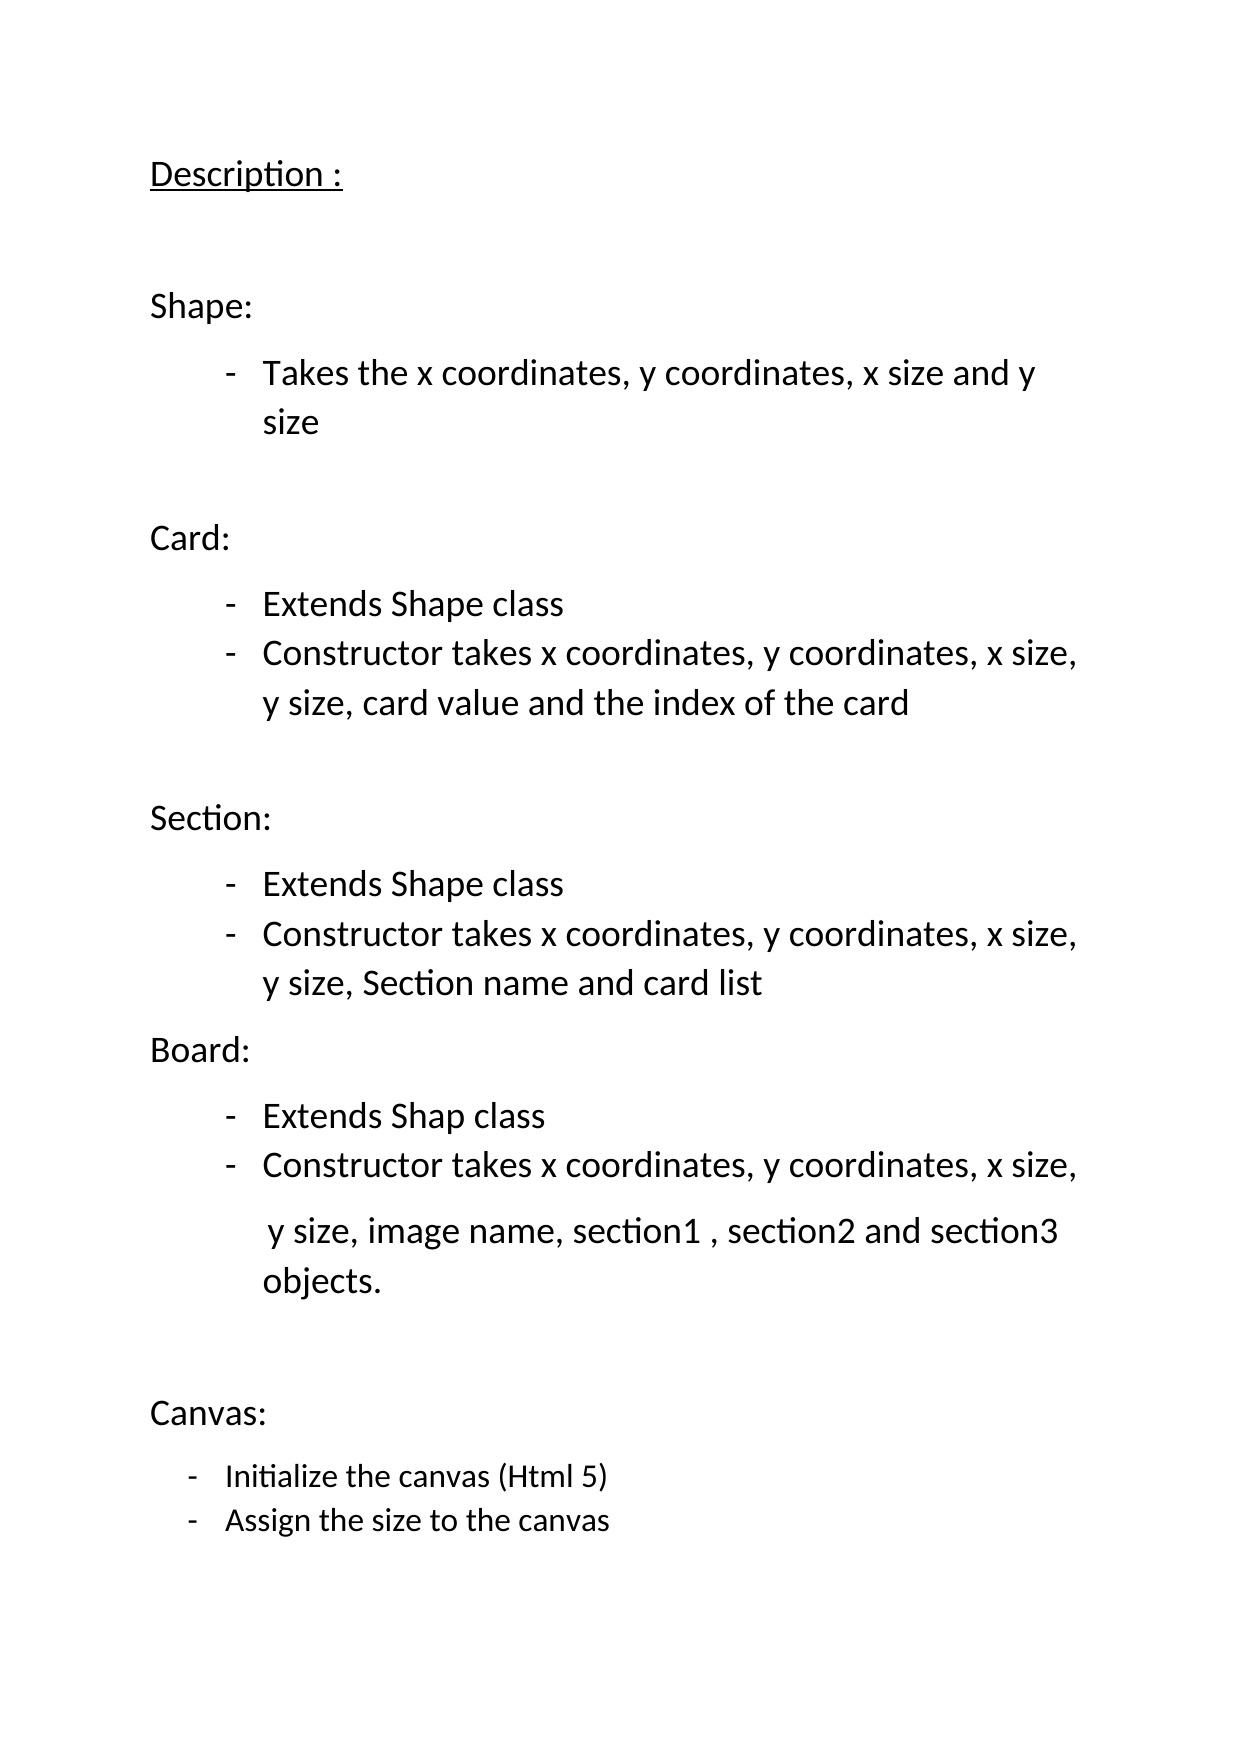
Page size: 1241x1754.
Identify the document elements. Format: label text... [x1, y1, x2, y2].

list y size, Section name and card list [262, 959, 1090, 1005]
list Initialize the canvas (Html 5) [187, 1455, 1090, 1496]
text Section: [150, 794, 1090, 840]
list Constructor takes x coordinates, y coordinates, x size, [225, 1141, 1090, 1187]
list y size, card value and the index of the card [262, 679, 1090, 724]
list Constructor takes x coordinates, y coordinates, x size, [225, 629, 1090, 675]
text Shape: [150, 282, 1090, 328]
list Extends Shape class [225, 580, 1090, 626]
list Assign the size to the canvas [187, 1499, 1090, 1540]
text Canvas: [150, 1389, 1090, 1435]
list Extends Shap class [225, 1092, 1090, 1137]
text Board: [150, 1026, 1090, 1071]
text Description : [150, 150, 1090, 196]
text y size, image name, section1 , section2 and section3 objects. [262, 1207, 1090, 1303]
list Extends Shape class [225, 860, 1090, 906]
text Card: [150, 513, 1090, 559]
list Takes the x coordinates, y coordinates, x size and y size [225, 348, 1090, 444]
list Constructor takes x coordinates, y coordinates, x size, [225, 910, 1090, 956]
